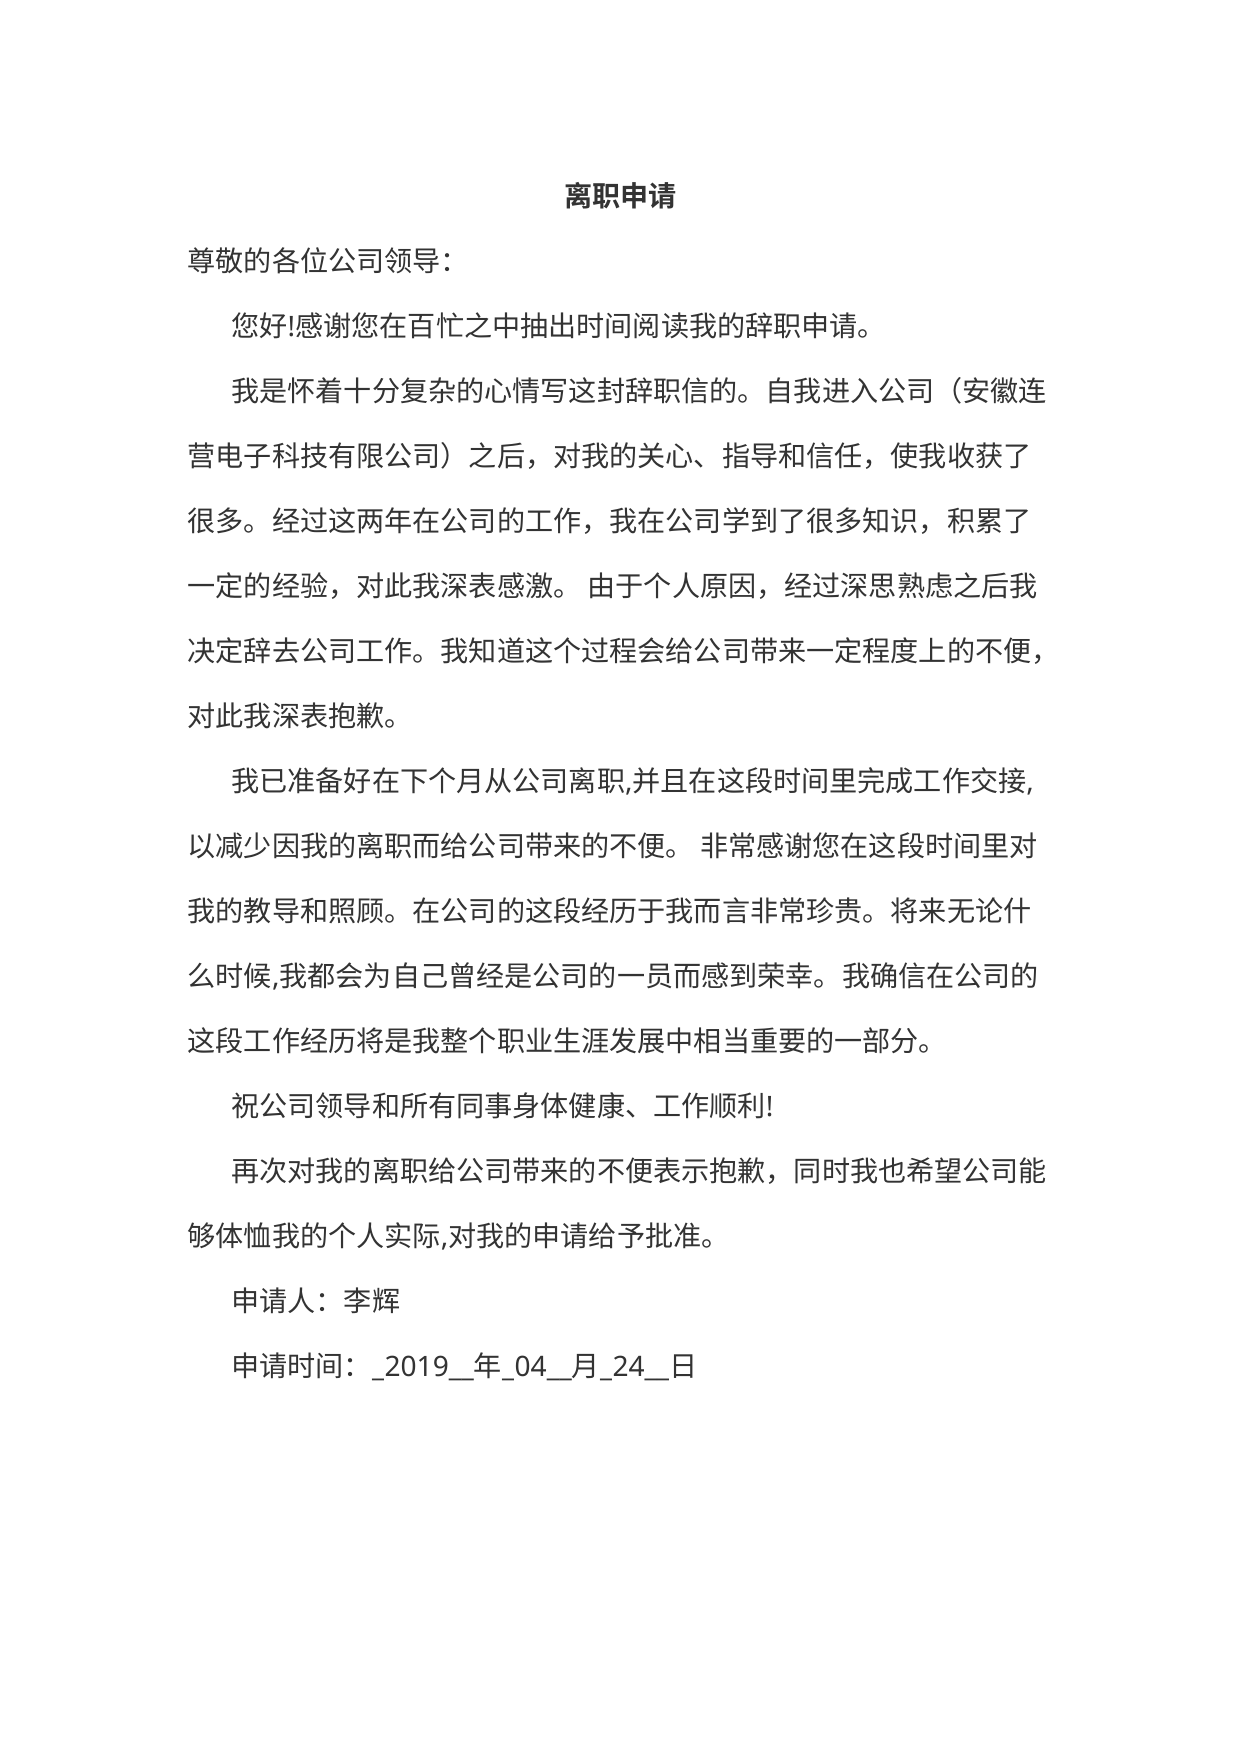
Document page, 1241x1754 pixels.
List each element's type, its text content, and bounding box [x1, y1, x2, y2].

text 再次对我的离职给公司带来的不便表示抱歉，同时我也希望公司能够体恤我的个人实际,对我的申请给予批准。 [187, 1137, 1053, 1267]
text 您好!感谢您在百忙之中抽出时间阅读我的辞职申请。 [187, 292, 1053, 357]
text 申请时间：_2019__年_04__月_24__日 [187, 1332, 1053, 1397]
text 祝公司领导和所有同事身体健康、工作顺利! [187, 1072, 1053, 1137]
text 我是怀着十分复杂的心情写这封辞职信的。自我进入公司（安徽连营电子科技有限公司）之后，对我的关心、指导和信任，使我收获了很多。经过这两年在公司的工作，我在公司学到了很多知识，积累了一定的经验，对此我深表感激。 由于个人原因，经过深思熟虑之后我决定辞去公司工作。我知道这个过程会给公司带来一定程度上的不便，对此我深表抱歉。 [187, 357, 1053, 747]
text 离职申请 [187, 162, 1053, 227]
text 我已准备好在下个月从公司离职,并且在这段时间里完成工作交接,以减少因我的离职而给公司带来的不便。 非常感谢您在这段时间里对我的教导和照顾。在公司的这段经历于我而言非常珍贵。将来无论什么时候,我都会为自己曾经是公司的一员而感到荣幸。我确信在公司的这段工作经历将是我整个职业生涯发展中相当重要的一部分。 [187, 747, 1053, 1072]
text 申请人：李辉 [187, 1267, 1053, 1332]
text 尊敬的各位公司领导： [187, 227, 1053, 292]
